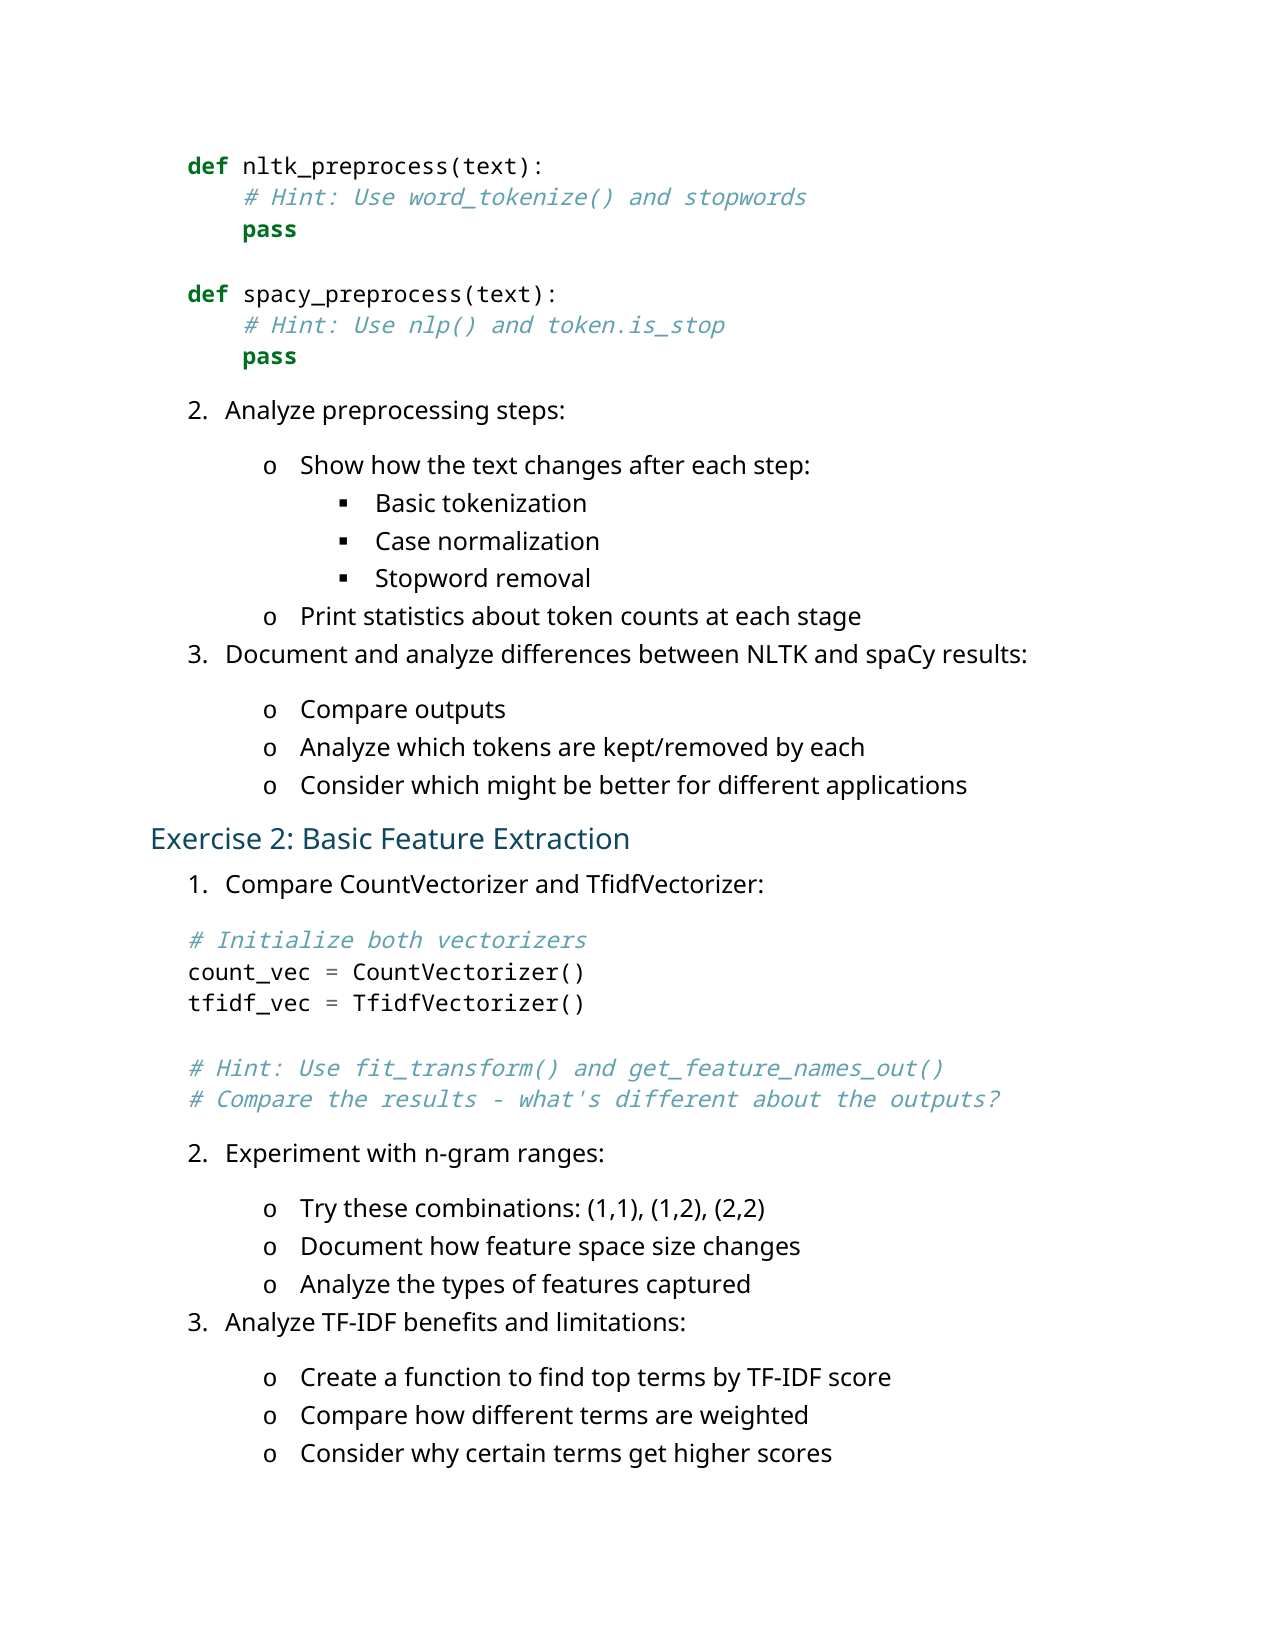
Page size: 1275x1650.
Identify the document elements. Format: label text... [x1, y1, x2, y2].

list Consider why certain terms get higher scores [262, 1435, 1125, 1470]
list Consider which might be better for different applications [262, 768, 1125, 802]
list Analyze which tokens are kept/removed by each [262, 730, 1125, 764]
list Compare CountVectorizer and TfidfVectorizer: [187, 867, 1125, 901]
list # Initialize both vectorizers count_vec = CountVectorizer() tfidf_vec = TfidfVectorizer() # Hint: Use fit_transform() and get_feature_names_out() # Compare the results - what's different about the outputs? [150, 922, 1125, 1115]
list Compare how different terms are weighted [262, 1397, 1125, 1432]
list Document how feature space size changes [262, 1228, 1125, 1263]
list Basic tokenization [337, 485, 1125, 519]
list Compare outputs [262, 692, 1125, 726]
list Experiment with n-gram ranges: [187, 1136, 1125, 1169]
list Stopword removal [337, 561, 1125, 595]
list Try these combinations: (1,1), (1,2), (2,2) [262, 1190, 1125, 1225]
list Analyze the types of features captured [262, 1266, 1125, 1301]
list Analyze preprocessing steps: [187, 392, 1125, 426]
list Analyze TF-IDF benefits and limitations: [187, 1304, 1125, 1338]
subtitle Exercise 2: Basic Feature Extraction [150, 819, 1125, 858]
list Case normalization [337, 523, 1125, 557]
list Create a function to find top terms by TF-IDF score [262, 1359, 1125, 1394]
list Show how the text changes after each step: [262, 447, 1125, 482]
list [150, 150, 1125, 372]
list Document and analyze differences between NLTK and spaCy results: [187, 637, 1125, 671]
list Print statistics about token counts at each stage [262, 599, 1125, 633]
